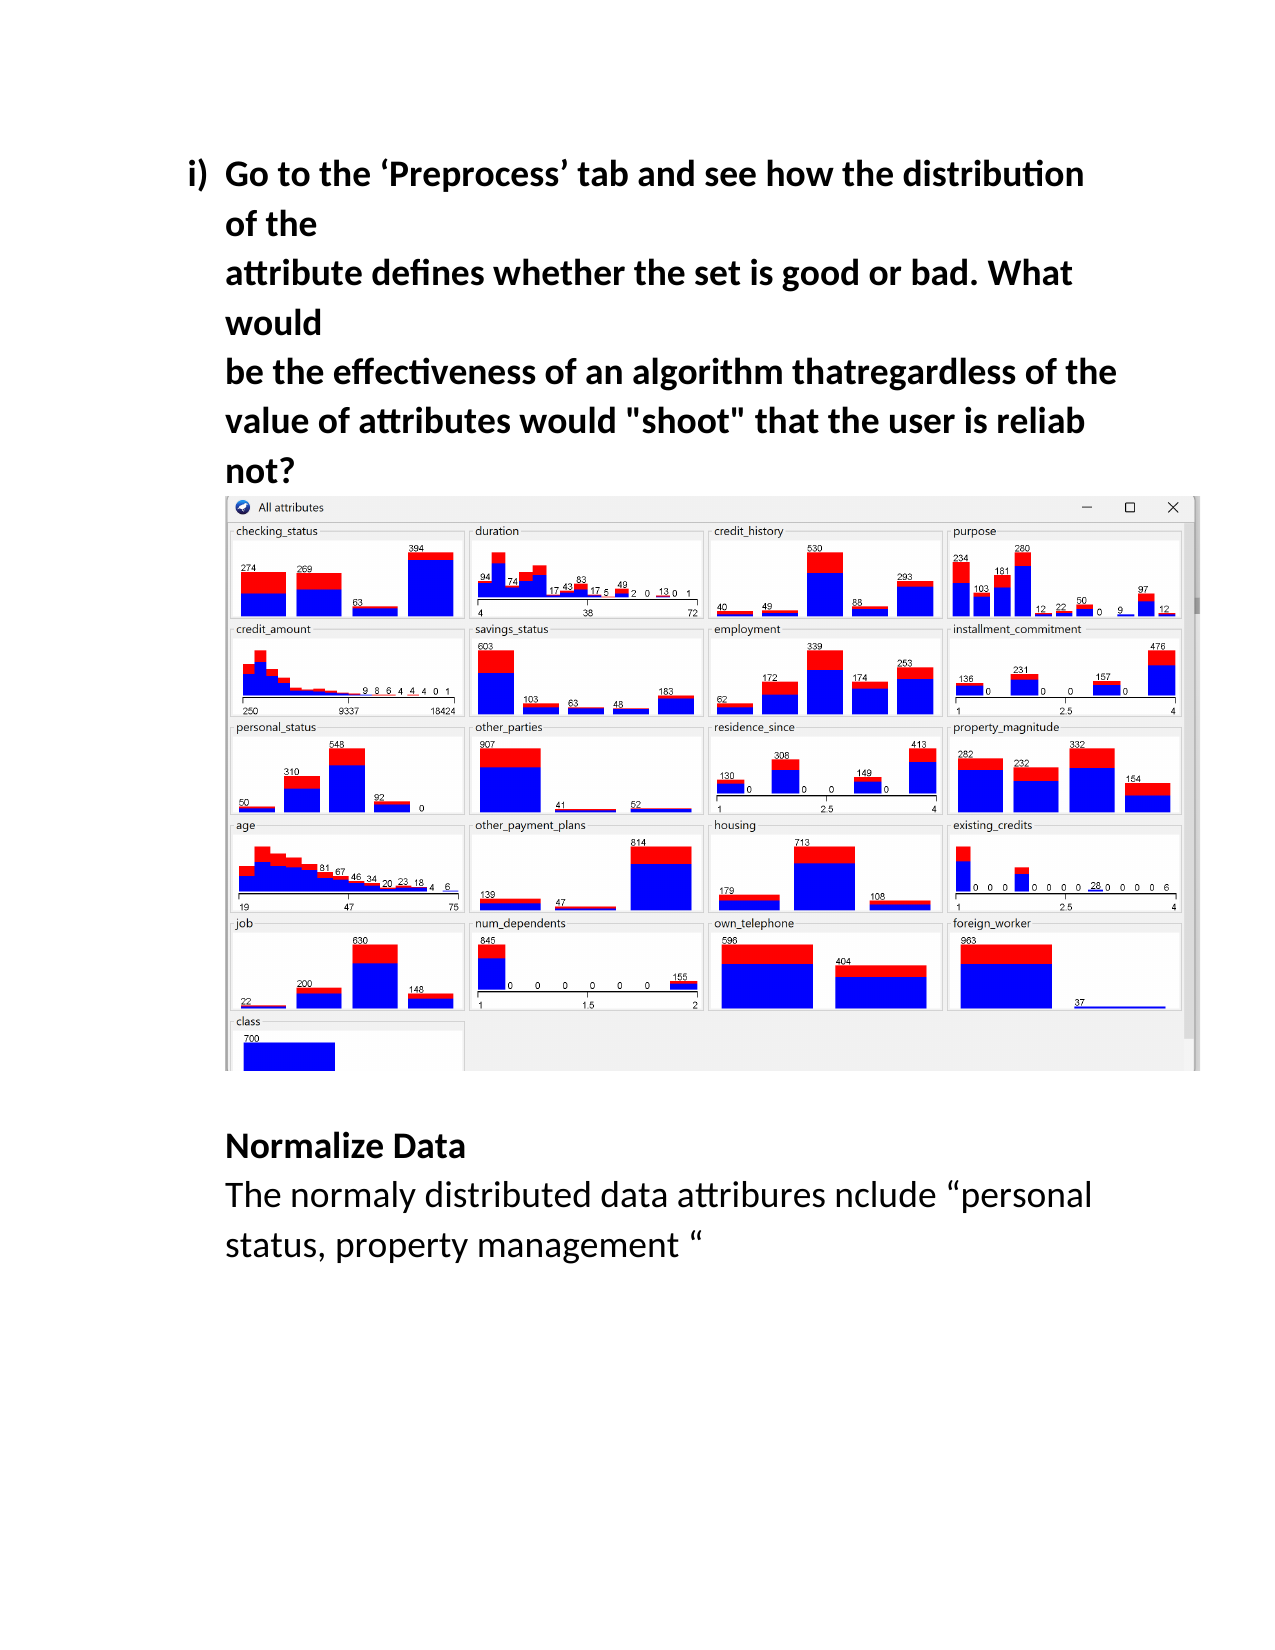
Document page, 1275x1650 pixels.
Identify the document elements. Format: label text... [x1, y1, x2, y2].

list The normaly distributed data attribures nclude “personal status, property management “ [225, 1171, 1125, 1267]
list Go to the ‘Preprocess’ tab and see how the distribution of the [187, 150, 1125, 245]
list be the effectiveness of an algorithm thatregardless of the [225, 348, 1125, 394]
list attribute defines whether the set is good or bad. What would [225, 249, 1125, 344]
list value of attributes would "shoot" that the user is reliab not? [225, 397, 1125, 493]
picture [225, 496, 1200, 1071]
list Normalize Data [225, 1122, 1125, 1168]
